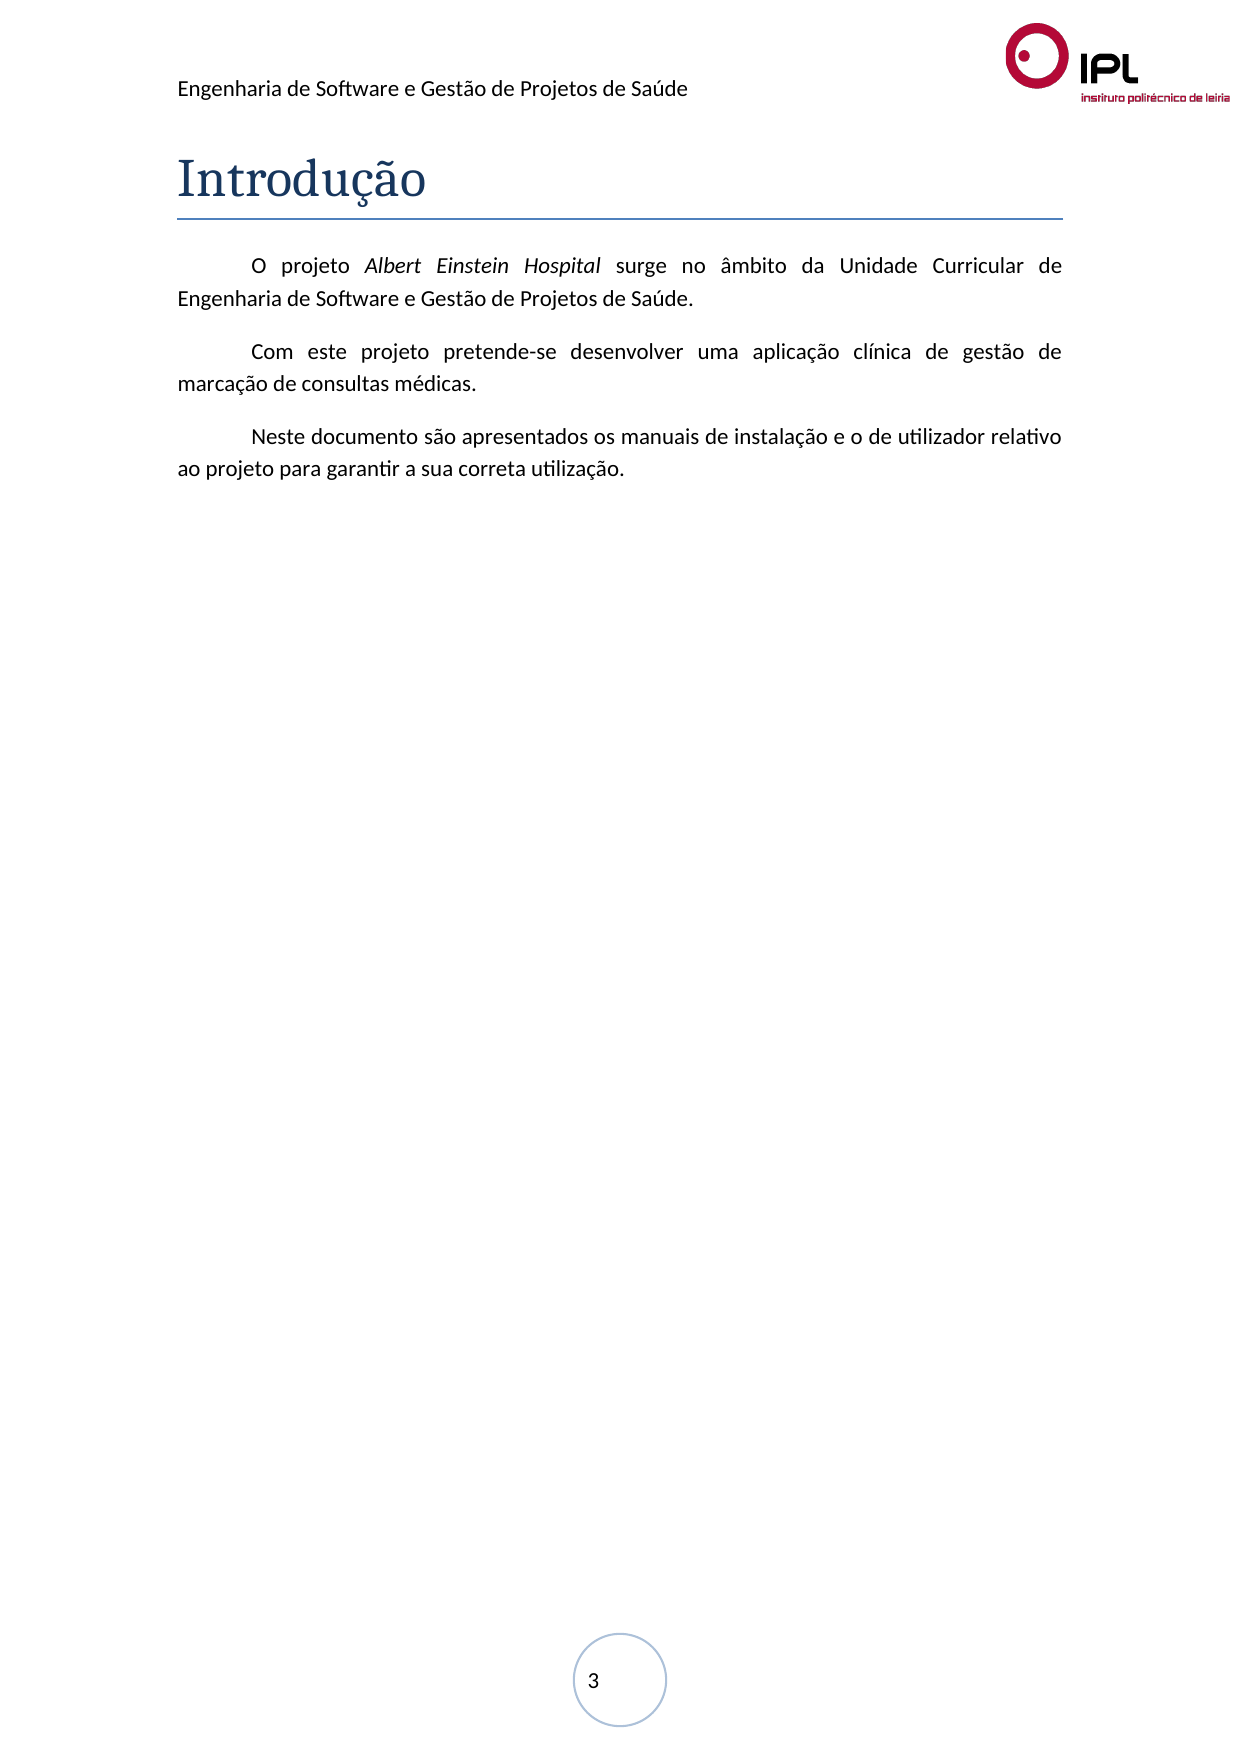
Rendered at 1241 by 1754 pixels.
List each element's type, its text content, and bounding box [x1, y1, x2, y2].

picture [1005, 23, 1230, 104]
text Com este projeto pretende-se desenvolver uma aplicação clínica de gestão de marcação de consultas médicas. [177, 337, 1063, 397]
title Introdução [177, 148, 1063, 218]
text Neste documento são apresentados os manuais de instalação e o de utilizador relativo ao projeto para garantir a sua correta utilização. [177, 422, 1063, 482]
text O projeto Albert Einstein Hospital surge no âmbito da Unidade Curricular de Engenharia de Software e Gestão de Projetos de Saúde. [177, 252, 1063, 312]
